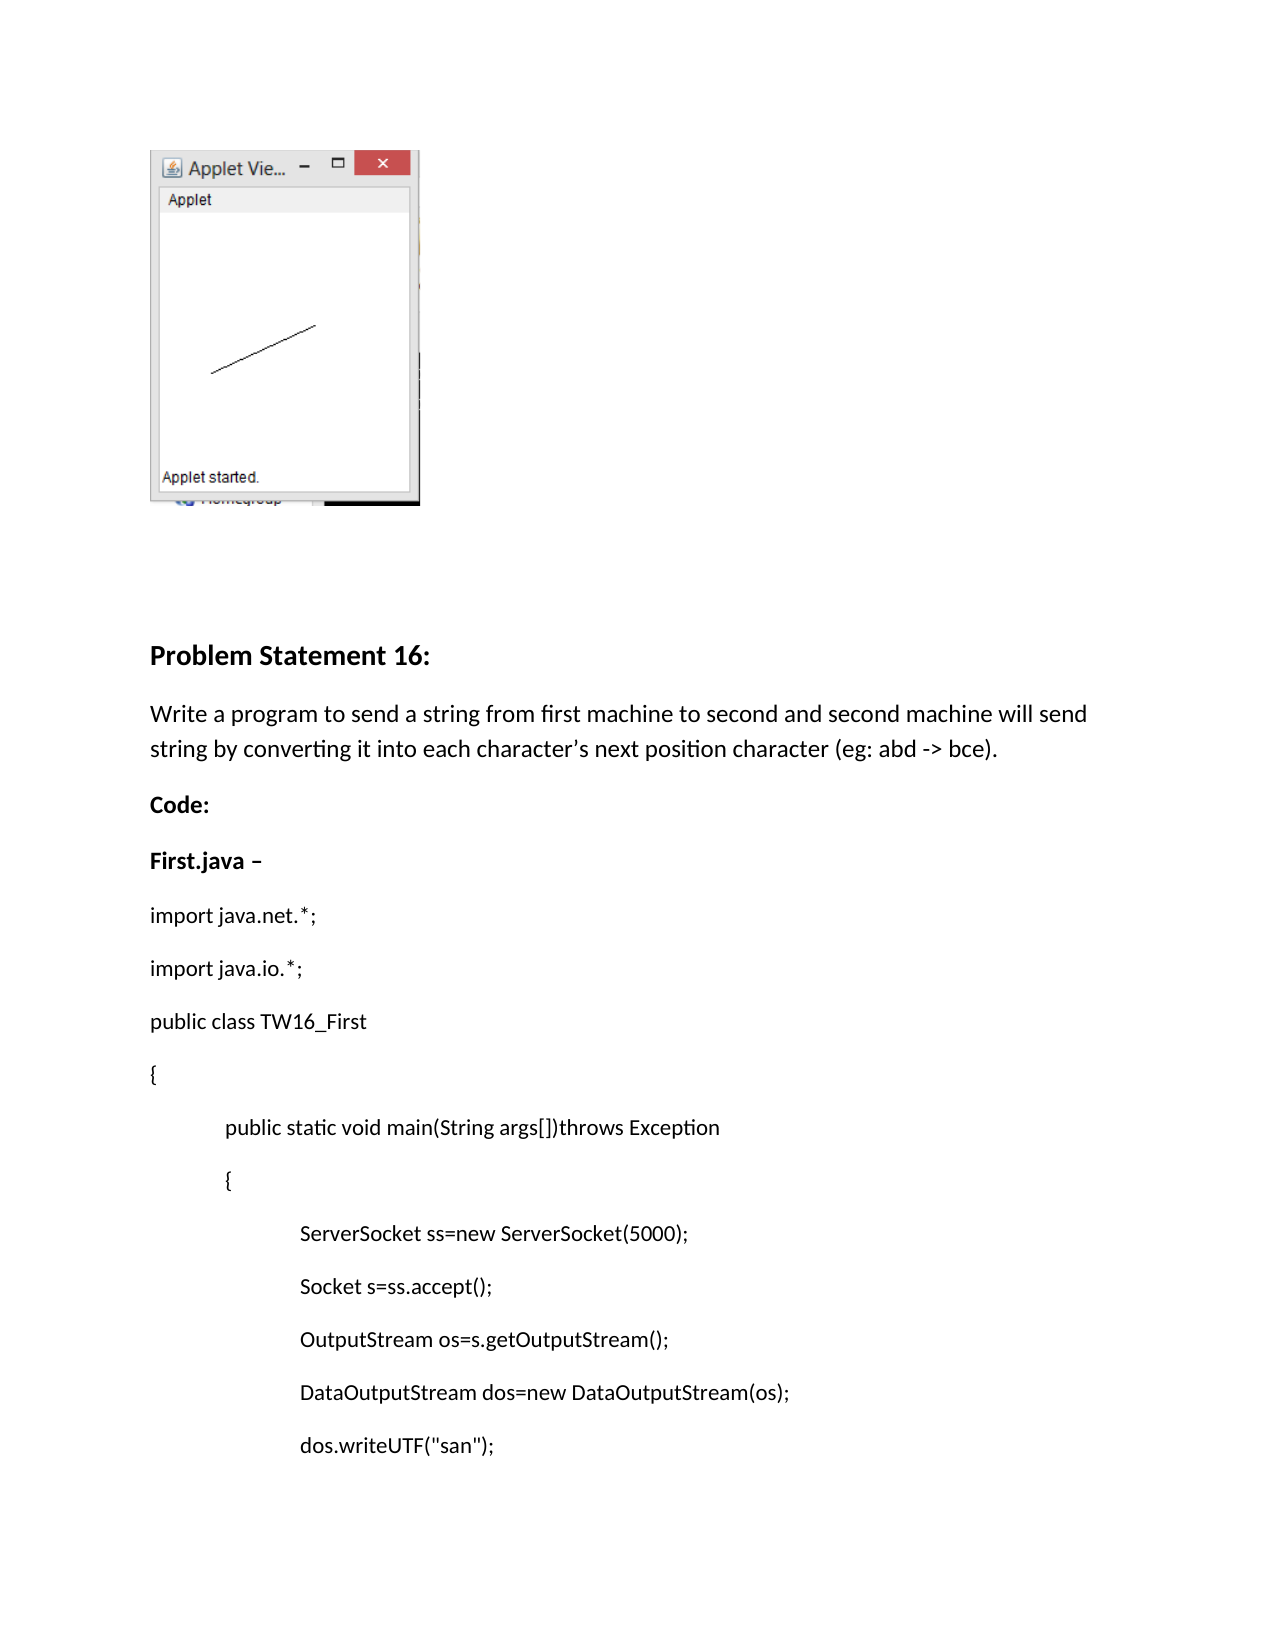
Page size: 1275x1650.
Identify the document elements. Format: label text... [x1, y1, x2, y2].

text OutputStream os=s.getOutputStream(); [150, 1325, 1125, 1353]
text dos.writeUTF("san"); [150, 1431, 1125, 1459]
text First.java – [150, 845, 1125, 876]
text Write a program to send a string from first machine to second and second machine will send string by converting it into each character’s next position character (eg: abd -> bce). [150, 698, 1125, 764]
text import java.io.*; [150, 954, 1125, 982]
text public static void main(String args[])throws Exception [150, 1113, 1125, 1141]
text Problem Statement 16: [150, 637, 1125, 672]
text DataOutputStream dos=new DataOutputStream(os); [150, 1378, 1125, 1406]
text Socket s=ss.accept(); [150, 1272, 1125, 1300]
picture [150, 150, 421, 506]
text ServerSocket ss=new ServerSocket(5000); [150, 1219, 1125, 1247]
text import java.net.*; [150, 901, 1125, 929]
text public class TW16_First [150, 1007, 1125, 1035]
text { [150, 1060, 1125, 1088]
text Code: [150, 789, 1125, 820]
text { [150, 1166, 1125, 1194]
